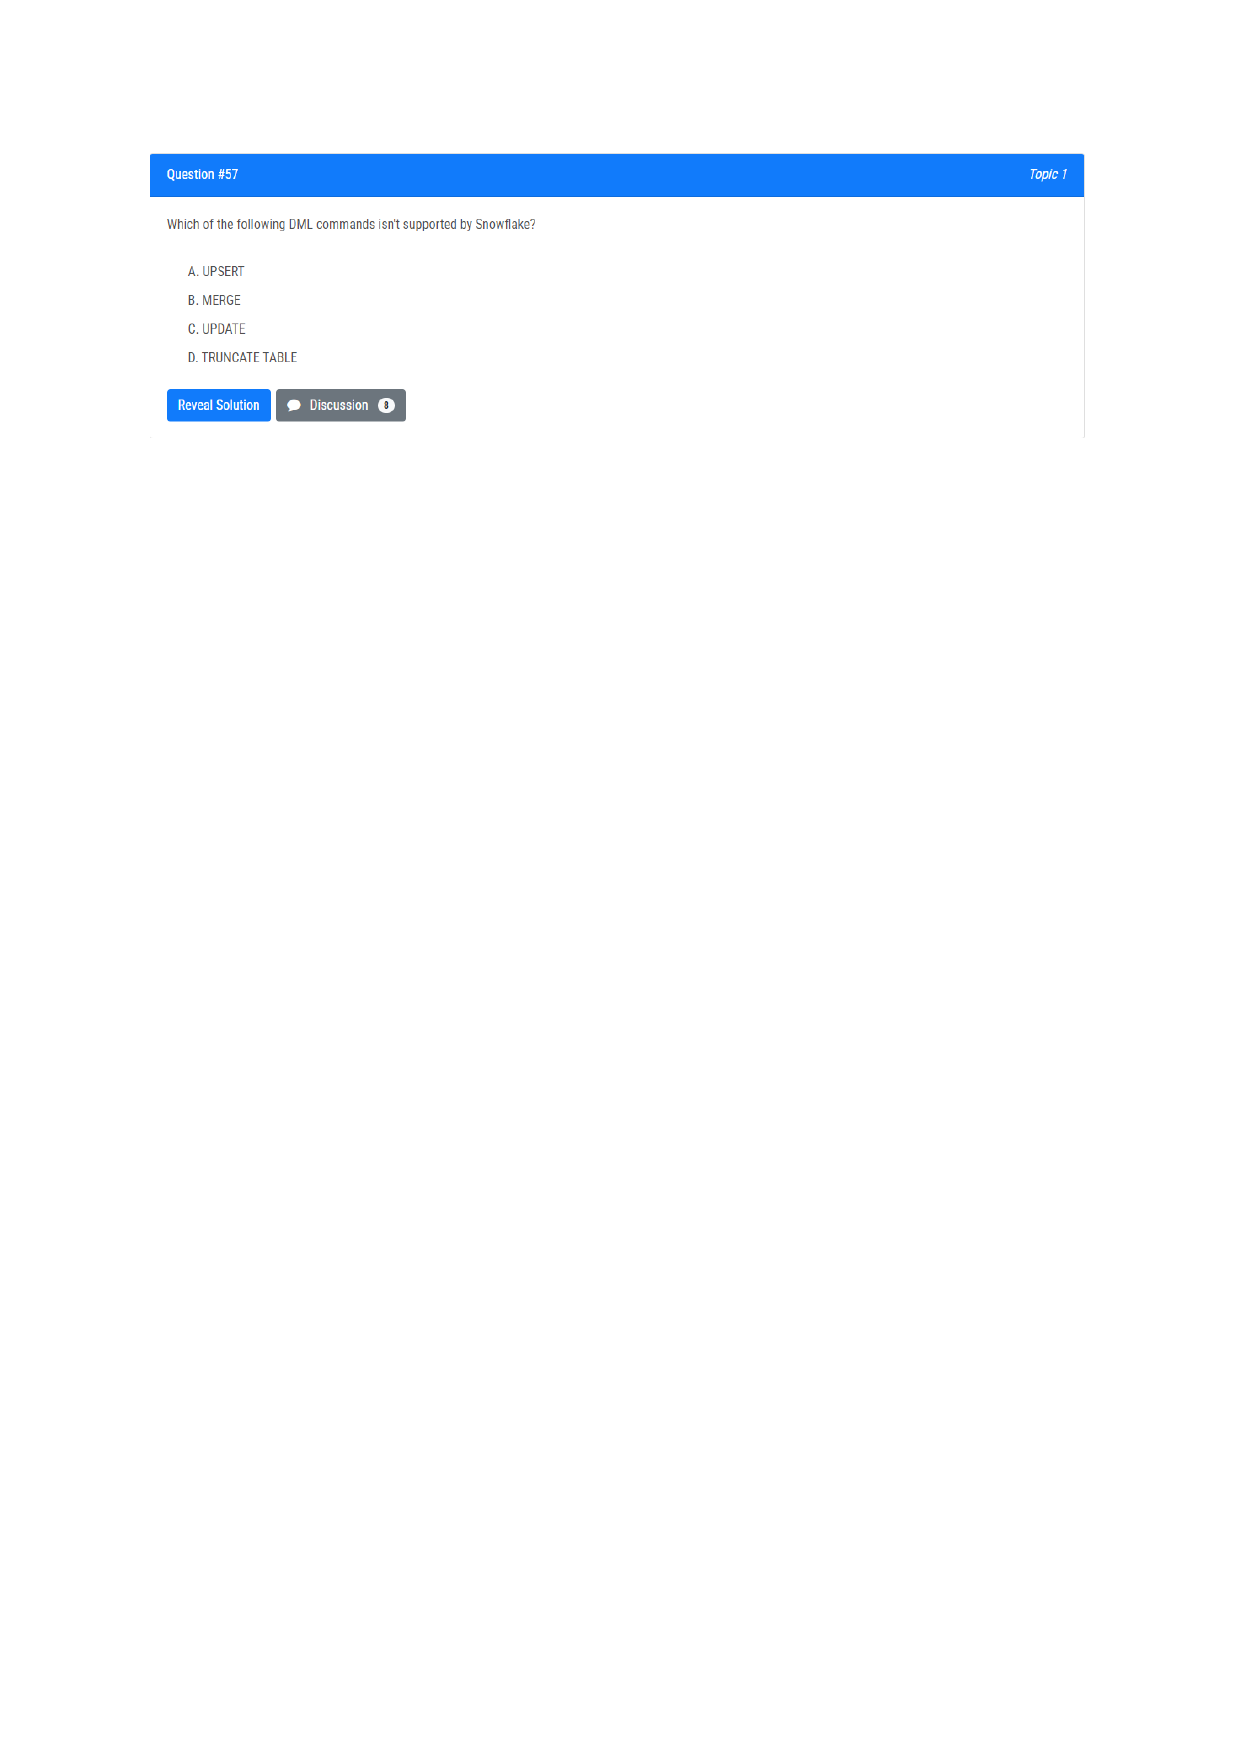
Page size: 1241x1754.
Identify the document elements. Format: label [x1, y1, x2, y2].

picture [150, 150, 1091, 438]
